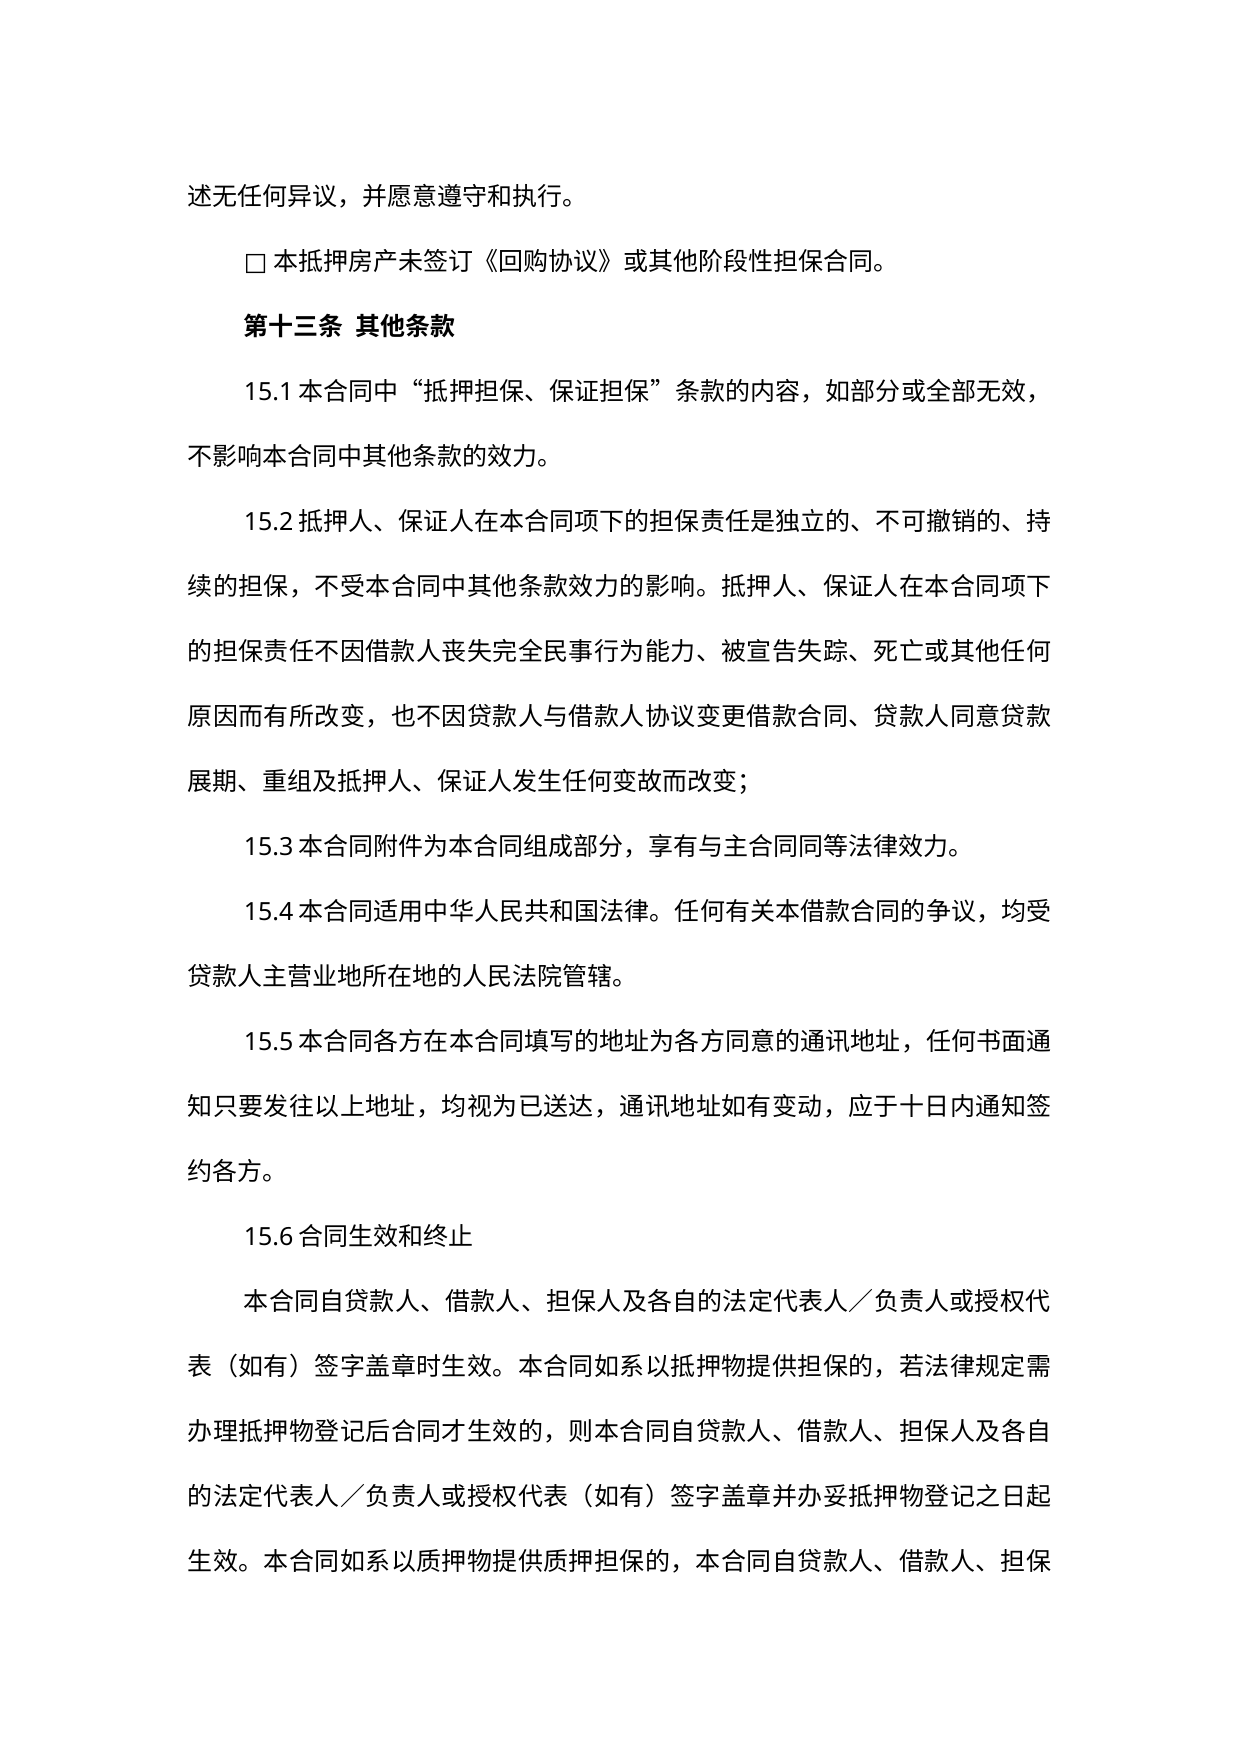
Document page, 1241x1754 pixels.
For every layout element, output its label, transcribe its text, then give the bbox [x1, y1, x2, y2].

text 第十三条 其他条款 [187, 292, 1053, 357]
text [187, 162, 1053, 227]
text 15.2抵押人、保证人在本合同项下的担保责任是独立的、不可撤销的、持续的担保，不受本合同中其他条款效力的影响。抵押人、保证人在本合同项下的担保责任不因借款人丧失完全民事行为能力、被宣告失踪、死亡或其他任何原因而有所改变，也不因贷款人与借款人协议变更借款合同、贷款人同意贷款展期、重组及抵押人、保证人发生任何变故而改变； [187, 487, 1053, 812]
text 15.5本合同各方在本合同填写的地址为各方同意的通讯地址，任何书面通知只要发往以上地址，均视为已送达，通讯地址如有变动，应于十日内通知签约各方。 [187, 1007, 1053, 1202]
text 15.1本合同中“抵押担保、保证担保”条款的内容，如部分或全部无效，不影响本合同中其他条款的效力。 [187, 357, 1053, 487]
text □ 本抵押房产未签订《回购协议》或其他阶段性担保合同。 [187, 227, 1053, 292]
text 15.4本合同适用中华人民共和国法律。任何有关本借款合同的争议，均受贷款人主营业地所在地的人民法院管辖。 [187, 877, 1053, 1007]
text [187, 1267, 1053, 1592]
text 15.6合同生效和终止 [187, 1202, 1053, 1267]
text 15.3本合同附件为本合同组成部分，享有与主合同同等法律效力。 [187, 812, 1053, 877]
